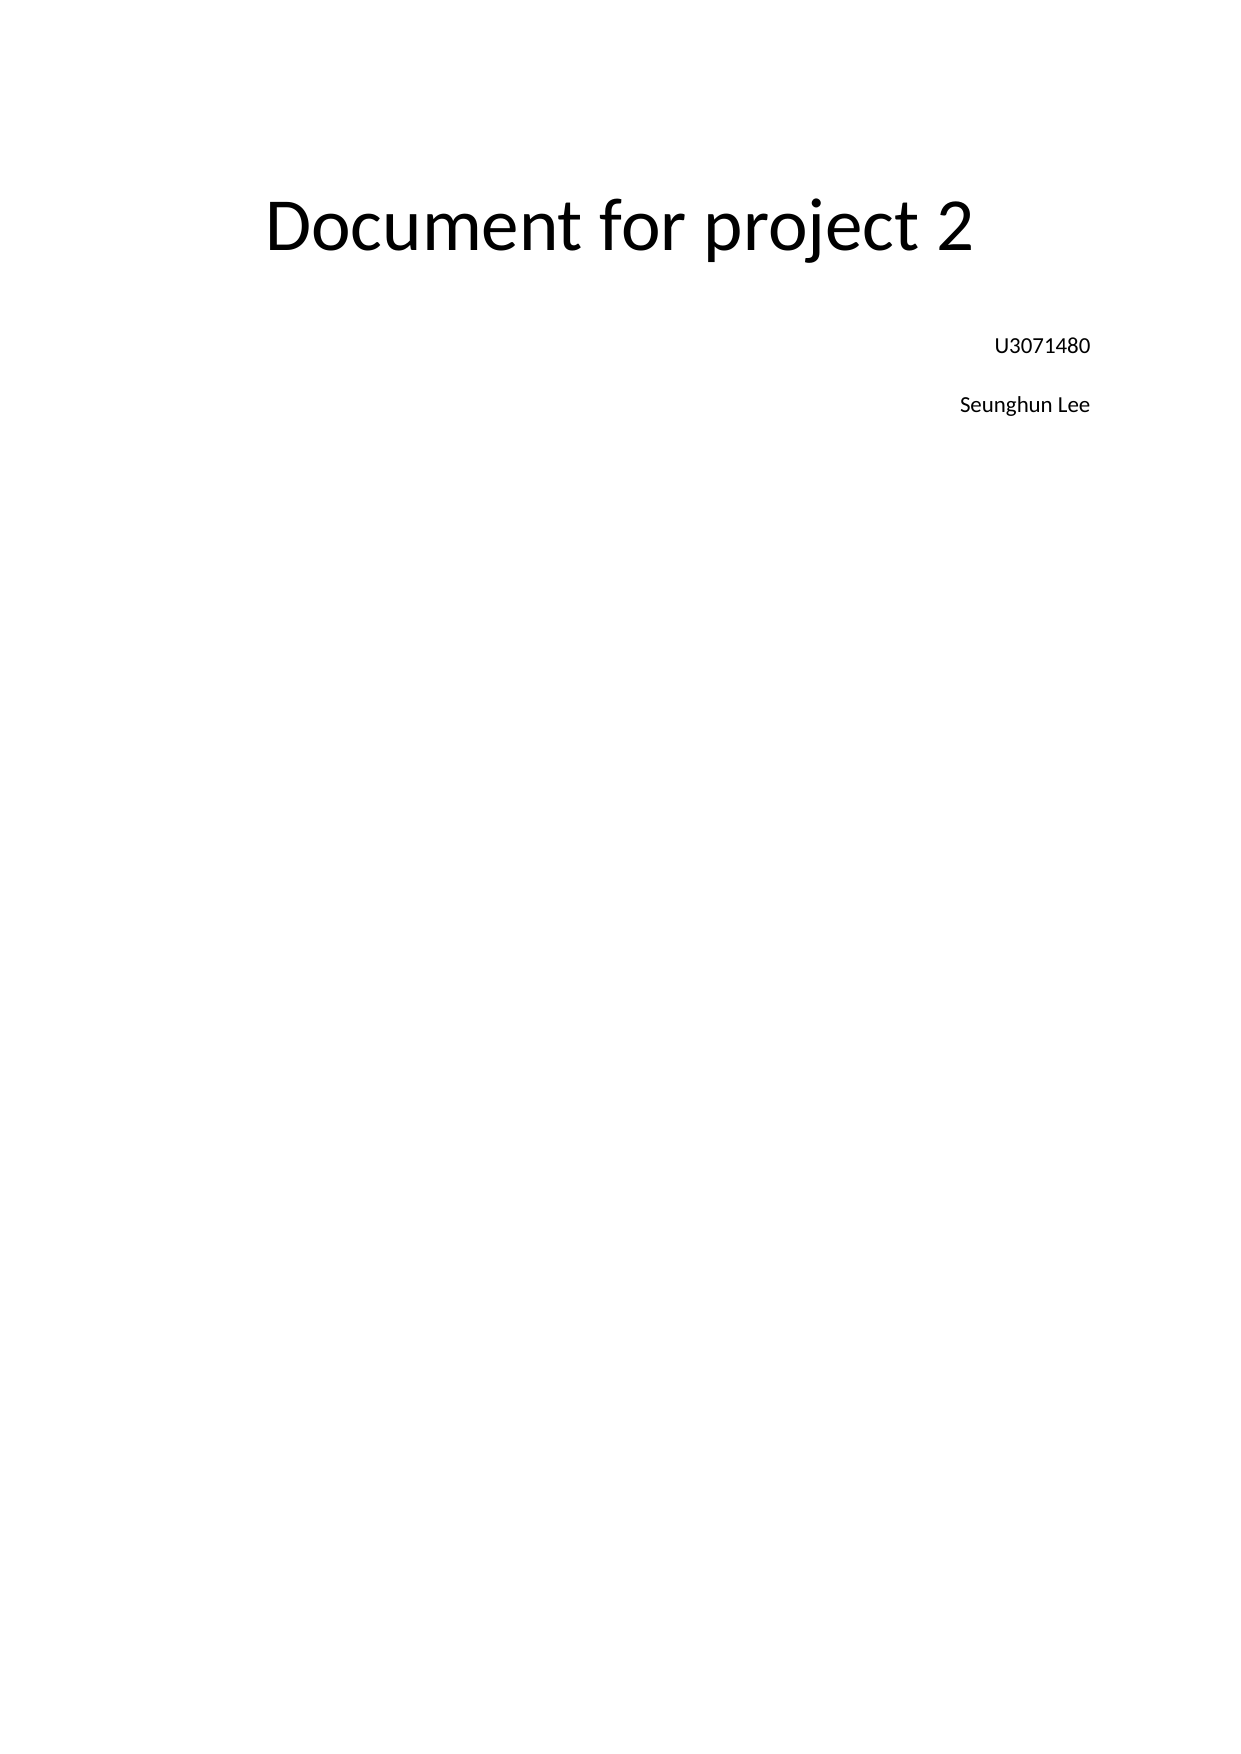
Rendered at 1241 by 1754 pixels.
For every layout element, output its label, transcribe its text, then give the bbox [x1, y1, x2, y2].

text U3071480 [150, 331, 1090, 359]
text Document for project 2 [150, 177, 1090, 269]
text Seunghun Lee [150, 390, 1090, 418]
